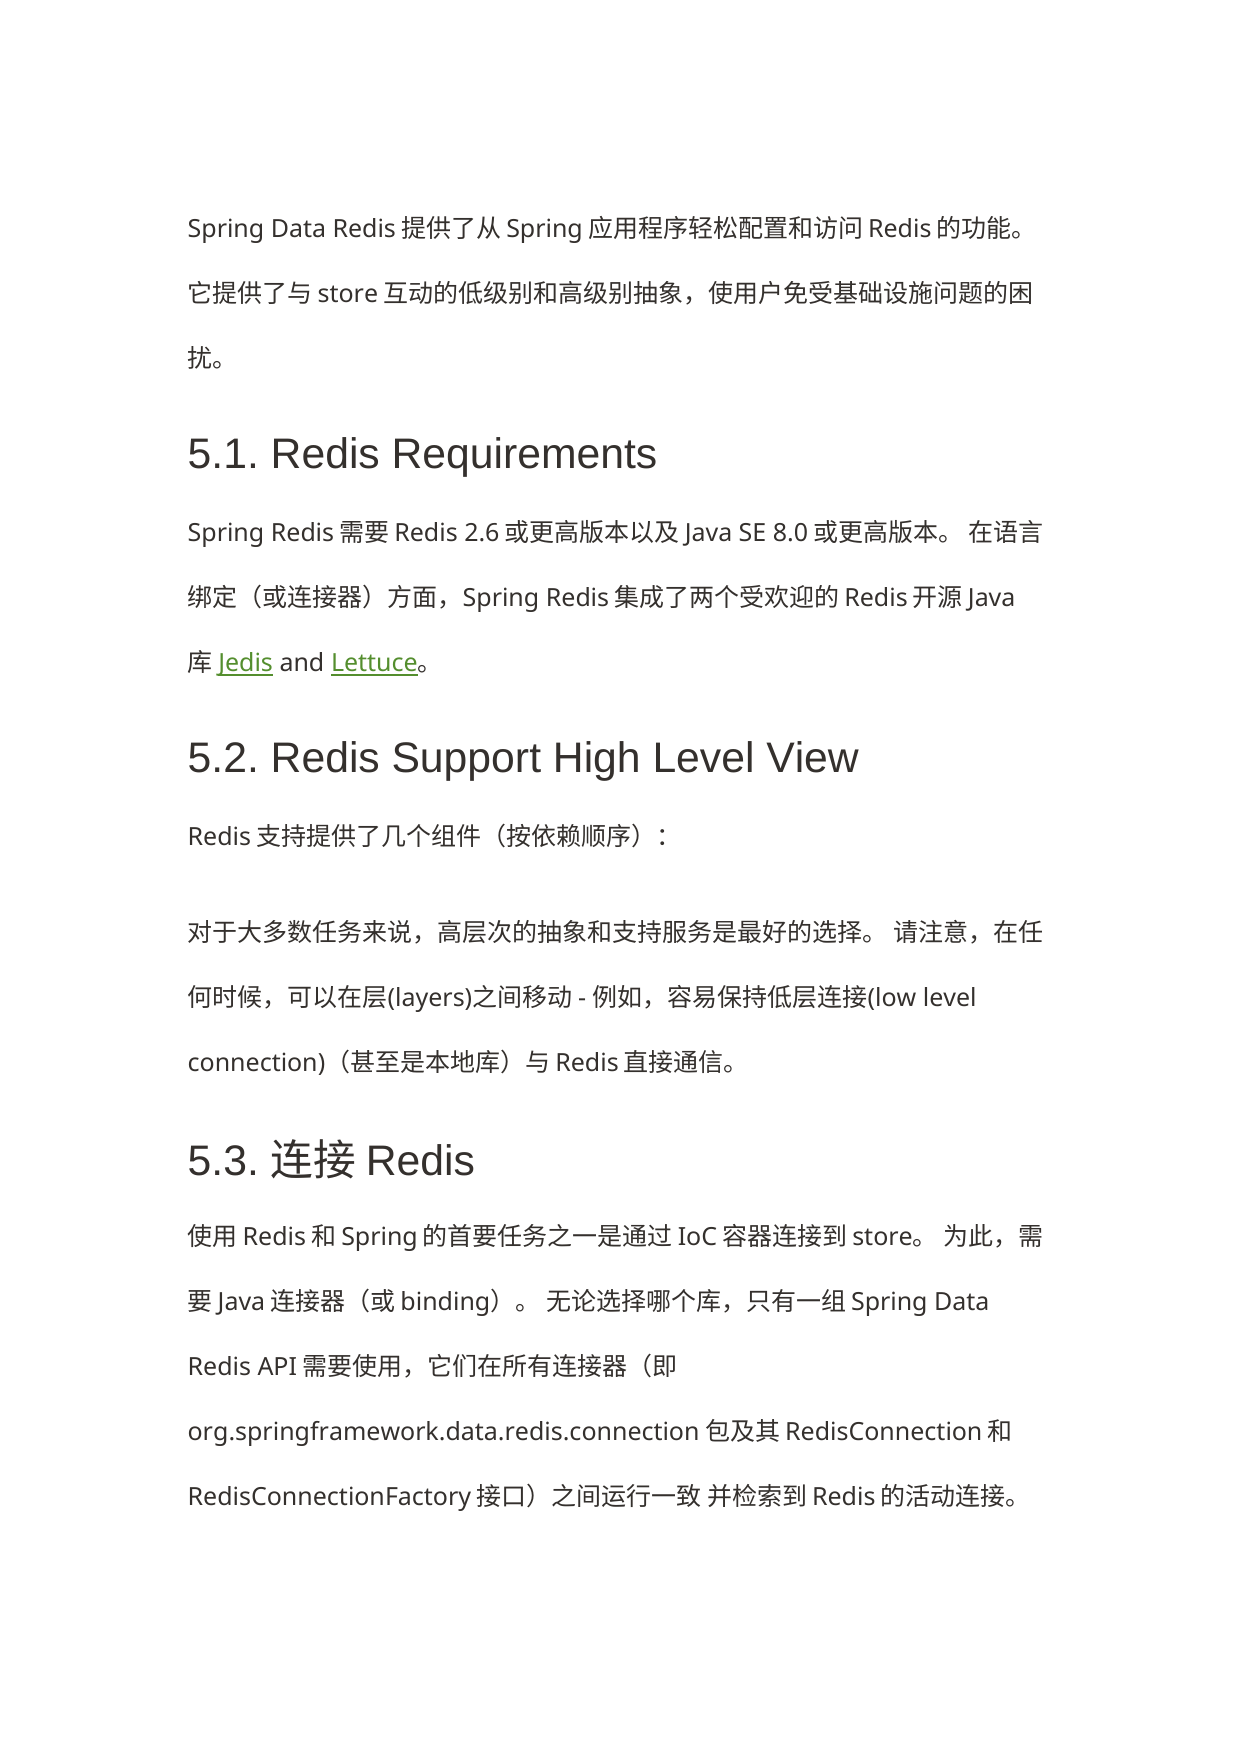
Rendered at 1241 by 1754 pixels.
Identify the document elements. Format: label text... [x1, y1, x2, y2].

text 5.2. Redis Support High Level View [187, 724, 1053, 789]
text 对于大多数任务来说，高层次的抽象和支持服务是最好的选择。 请注意，在任何时候，可以在层(layers)之间移动 - 例如，容易保持低层连接(low level connection)（甚至是本地库）与Redis直接通信。 [187, 898, 1053, 1093]
text Spring Data Redis提供了从Spring应用程序轻松配置和访问Redis的功能。 它提供了与store互动的低级别和高级别抽象，使用户免受基础设施问题的困扰。 [187, 194, 1053, 389]
text 使用Redis和Spring的首要任务之一是通过IoC容器连接到store。 为此，需要Java连接器（或binding）。 无论选择哪个库，只有一组Spring Data Redis API需要使用，它们在所有连接器（即org.springframework.data.redis.connection包及其RedisConnection和RedisConnectionFactory接口）之间运行一致 并检索到Redis的活动连接。 [187, 1202, 1053, 1527]
text Spring Redis需要Redis 2.6或更高版本以及Java SE 8.0或更高版本。 在语言绑定（或连接器）方面，Spring Redis集成了两个受欢迎的Redis开源Java库 Jedis and Lettuce。 [187, 498, 1053, 693]
text 5.3. 连接 Redis [187, 1124, 1053, 1189]
text Redis支持提供了几个组件（按依赖顺序）： [187, 802, 1053, 867]
text 5.1. Redis Requirements [187, 421, 1053, 486]
